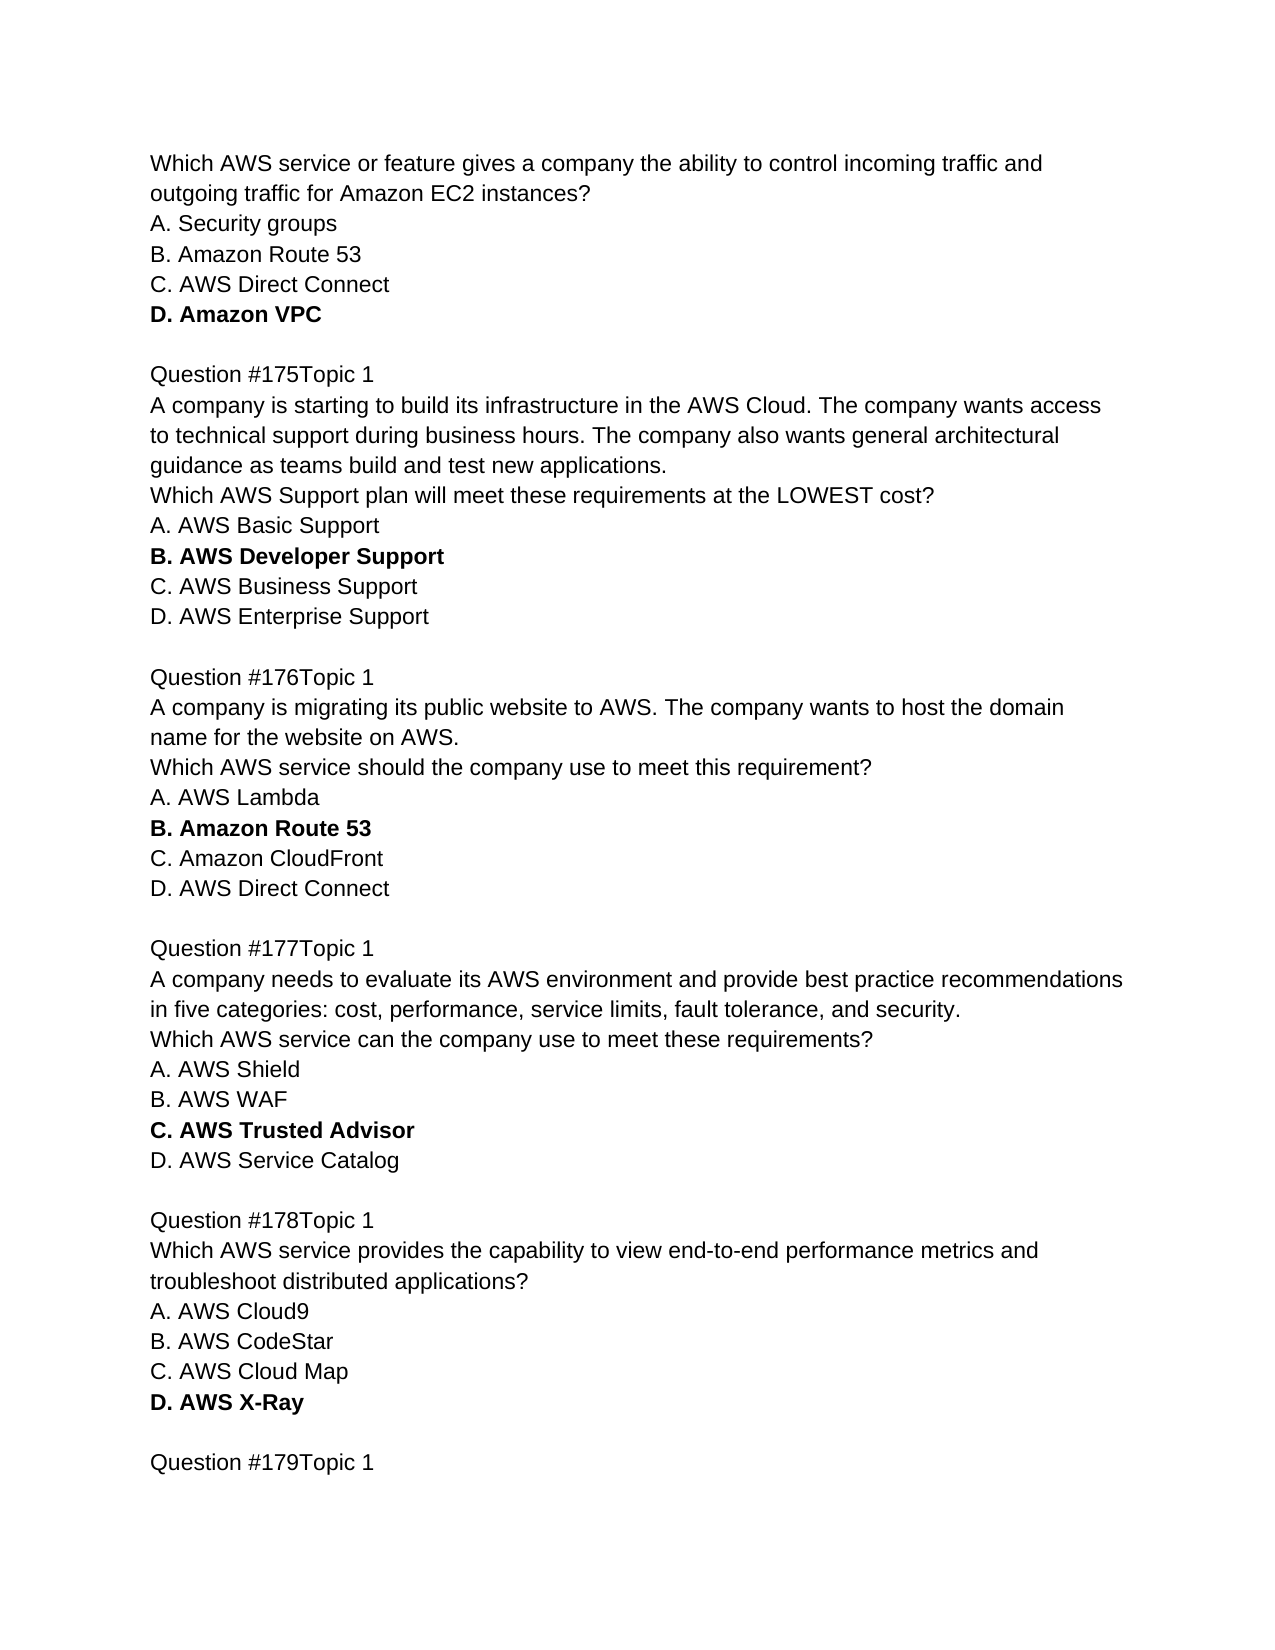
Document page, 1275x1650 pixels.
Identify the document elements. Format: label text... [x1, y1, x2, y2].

text A. AWS Lambda [150, 784, 1125, 811]
text Which AWS service or feature gives a company the ability to control incoming traffic and outgoing traffic for Amazon EC2 instances? [150, 150, 1125, 207]
text C. Amazon CloudFront [150, 845, 1125, 871]
text B. Amazon Route 53 [150, 814, 1125, 841]
text D. AWS Direct Connect [150, 875, 1125, 901]
text Which AWS service provides the capability to view end-to-end performance metrics and troubleshoot distributed applications? [150, 1237, 1125, 1294]
text A. Security groups [150, 210, 1125, 237]
text Question #178Topic 1 [150, 1207, 1125, 1234]
text D. AWS X-Ray [150, 1388, 1125, 1415]
text A company is starting to build its infrastructure in the AWS Cloud. The company wants access to technical support during business hours. The company also wants general architectural guidance as teams build and test new applications. [150, 392, 1125, 478]
text C. AWS Direct Connect [150, 271, 1125, 297]
text A company is migrating its public website to AWS. The company wants to host the domain name for the website on AWS. [150, 694, 1125, 750]
text A. AWS Cloud9 [150, 1298, 1125, 1324]
text Question #179Topic 1 [150, 1449, 1125, 1475]
text B. AWS Developer Support [150, 543, 1125, 569]
text C. AWS Trusted Advisor [150, 1117, 1125, 1143]
text D. AWS Enterprise Support [150, 603, 1125, 629]
text Question #177Topic 1 [150, 935, 1125, 962]
text Which AWS service can the company use to meet these requirements? [150, 1026, 1125, 1052]
text Question #176Topic 1 [150, 663, 1125, 690]
text A. AWS Basic Support [150, 512, 1125, 539]
text A. AWS Shield [150, 1056, 1125, 1083]
text A company needs to evaluate its AWS environment and provide best practice recommendations in five categories: cost, performance, service limits, fault tolerance, and security. [150, 966, 1125, 1022]
text B. Amazon Route 53 [150, 241, 1125, 267]
text D. AWS Service Catalog [150, 1147, 1125, 1173]
text Which AWS Support plan will meet these requirements at the LOWEST cost? [150, 482, 1125, 509]
text C. AWS Business Support [150, 573, 1125, 599]
text B. AWS CodeStar [150, 1328, 1125, 1354]
text B. AWS WAF [150, 1086, 1125, 1113]
text D. Amazon VPC [150, 301, 1125, 327]
text C. AWS Cloud Map [150, 1358, 1125, 1385]
text Question #175Topic 1 [150, 361, 1125, 388]
text Which AWS service should the company use to meet this requirement? [150, 754, 1125, 781]
